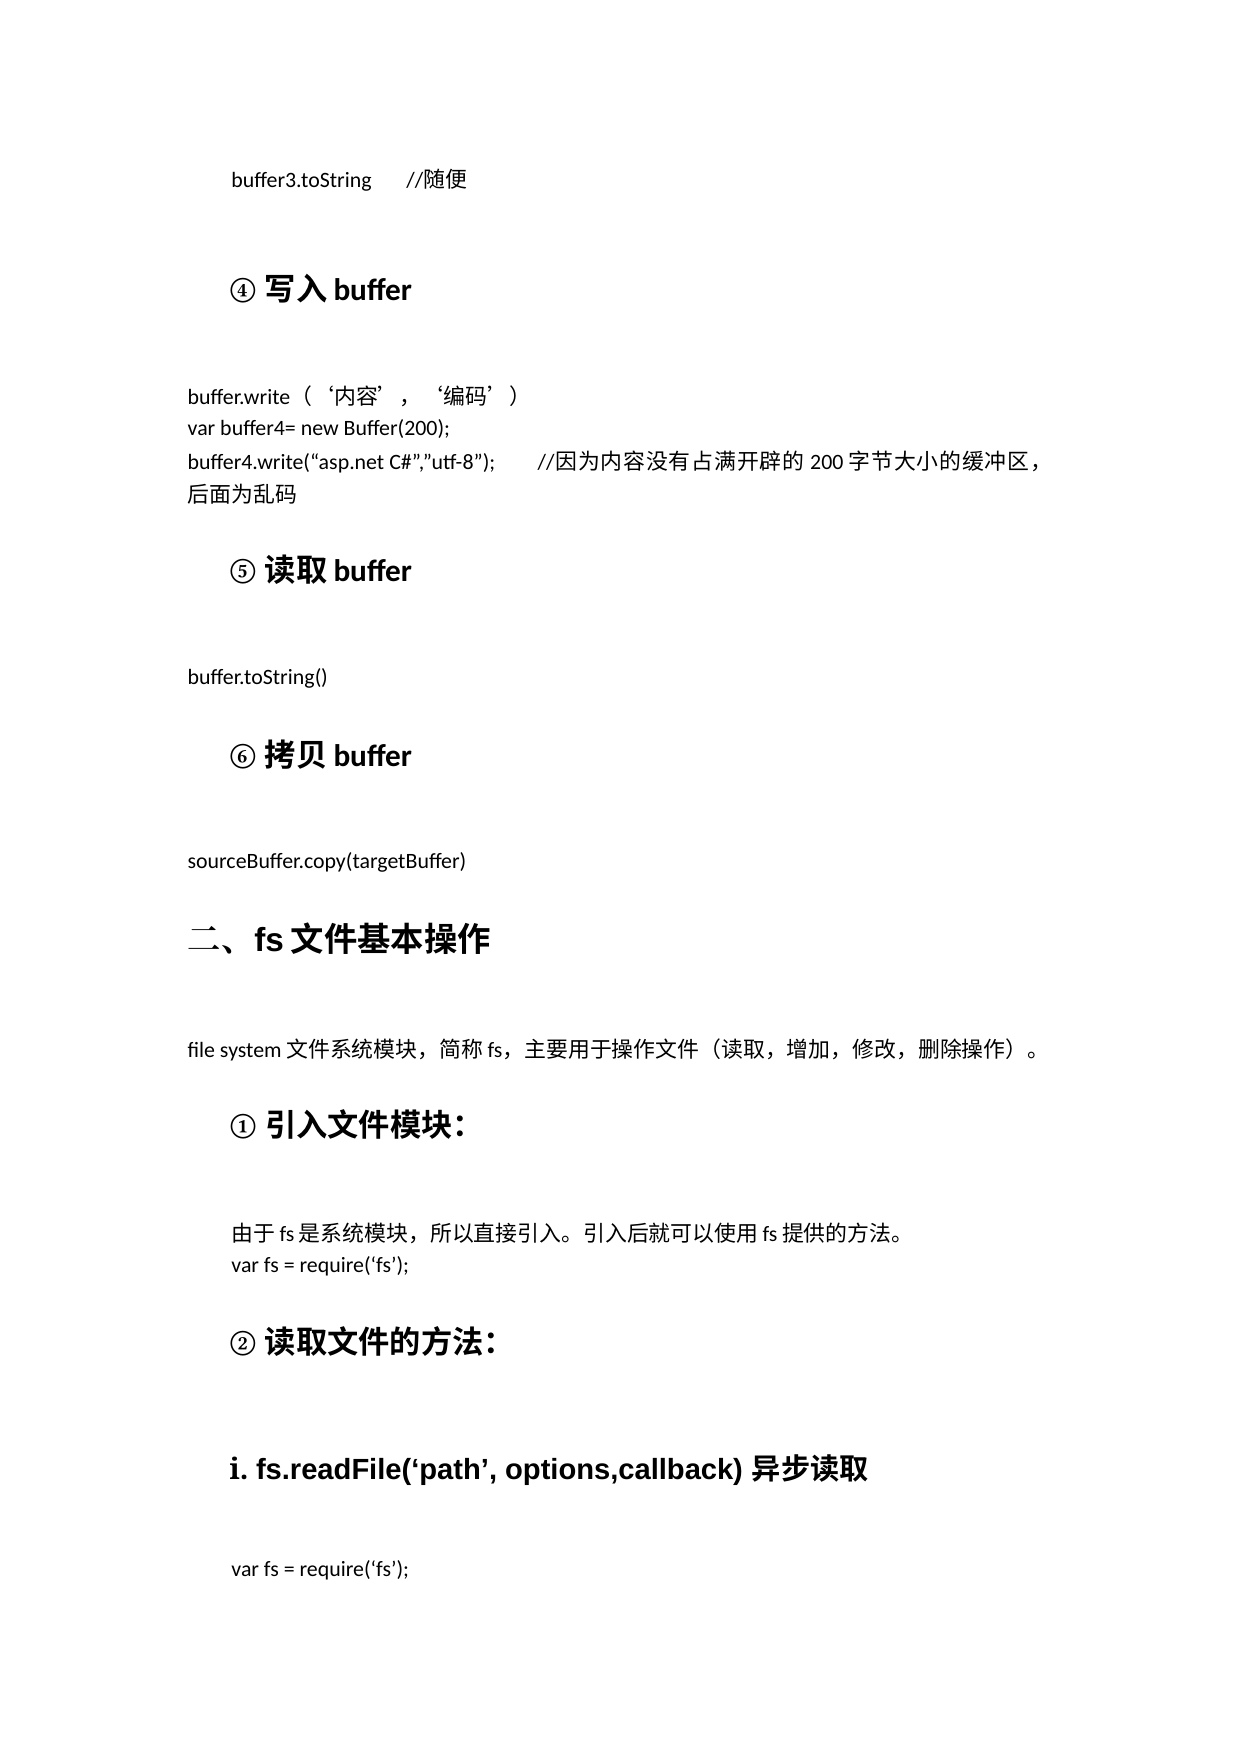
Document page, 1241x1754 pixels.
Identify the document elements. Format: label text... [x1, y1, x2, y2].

subtitle fs.readFile(‘path’, options,callback) 异步读取 [187, 1434, 1053, 1499]
subtitle 拷贝buffer [187, 720, 1053, 785]
subtitle 引入文件模块： [187, 1091, 1053, 1156]
list buffer3.toString //随便 [187, 162, 1053, 194]
text buffer.toString() [187, 661, 1053, 693]
text var buffer4= new Buffer(200); [187, 411, 1053, 444]
text buffer.write（‘内容’，‘编码’） [187, 379, 1053, 411]
text buffer4.write(“asp.net C#”,”utf-8”); //因为内容没有占满开辟的200字节大小的缓冲区，后面为乱码 [187, 444, 1053, 509]
subtitle fs文件基本操作 [187, 904, 1053, 969]
subtitle 读取buffer [187, 536, 1053, 601]
subtitle 读取文件的方法： [187, 1307, 1053, 1372]
text var fs = require(‘fs’); [187, 1248, 1053, 1280]
subtitle 写入buffer [187, 254, 1053, 319]
text var fs = require(‘fs’); [187, 1553, 1053, 1585]
text sourceBuffer.copy(targetBuffer) [187, 845, 1053, 877]
text file system文件系统模块，简称fs，主要用于操作文件（读取，增加，修改，删除操作）。 [187, 1031, 1053, 1064]
text 由于fs是系统模块，所以直接引入。引入后就可以使用fs提供的方法。 [187, 1215, 1053, 1248]
